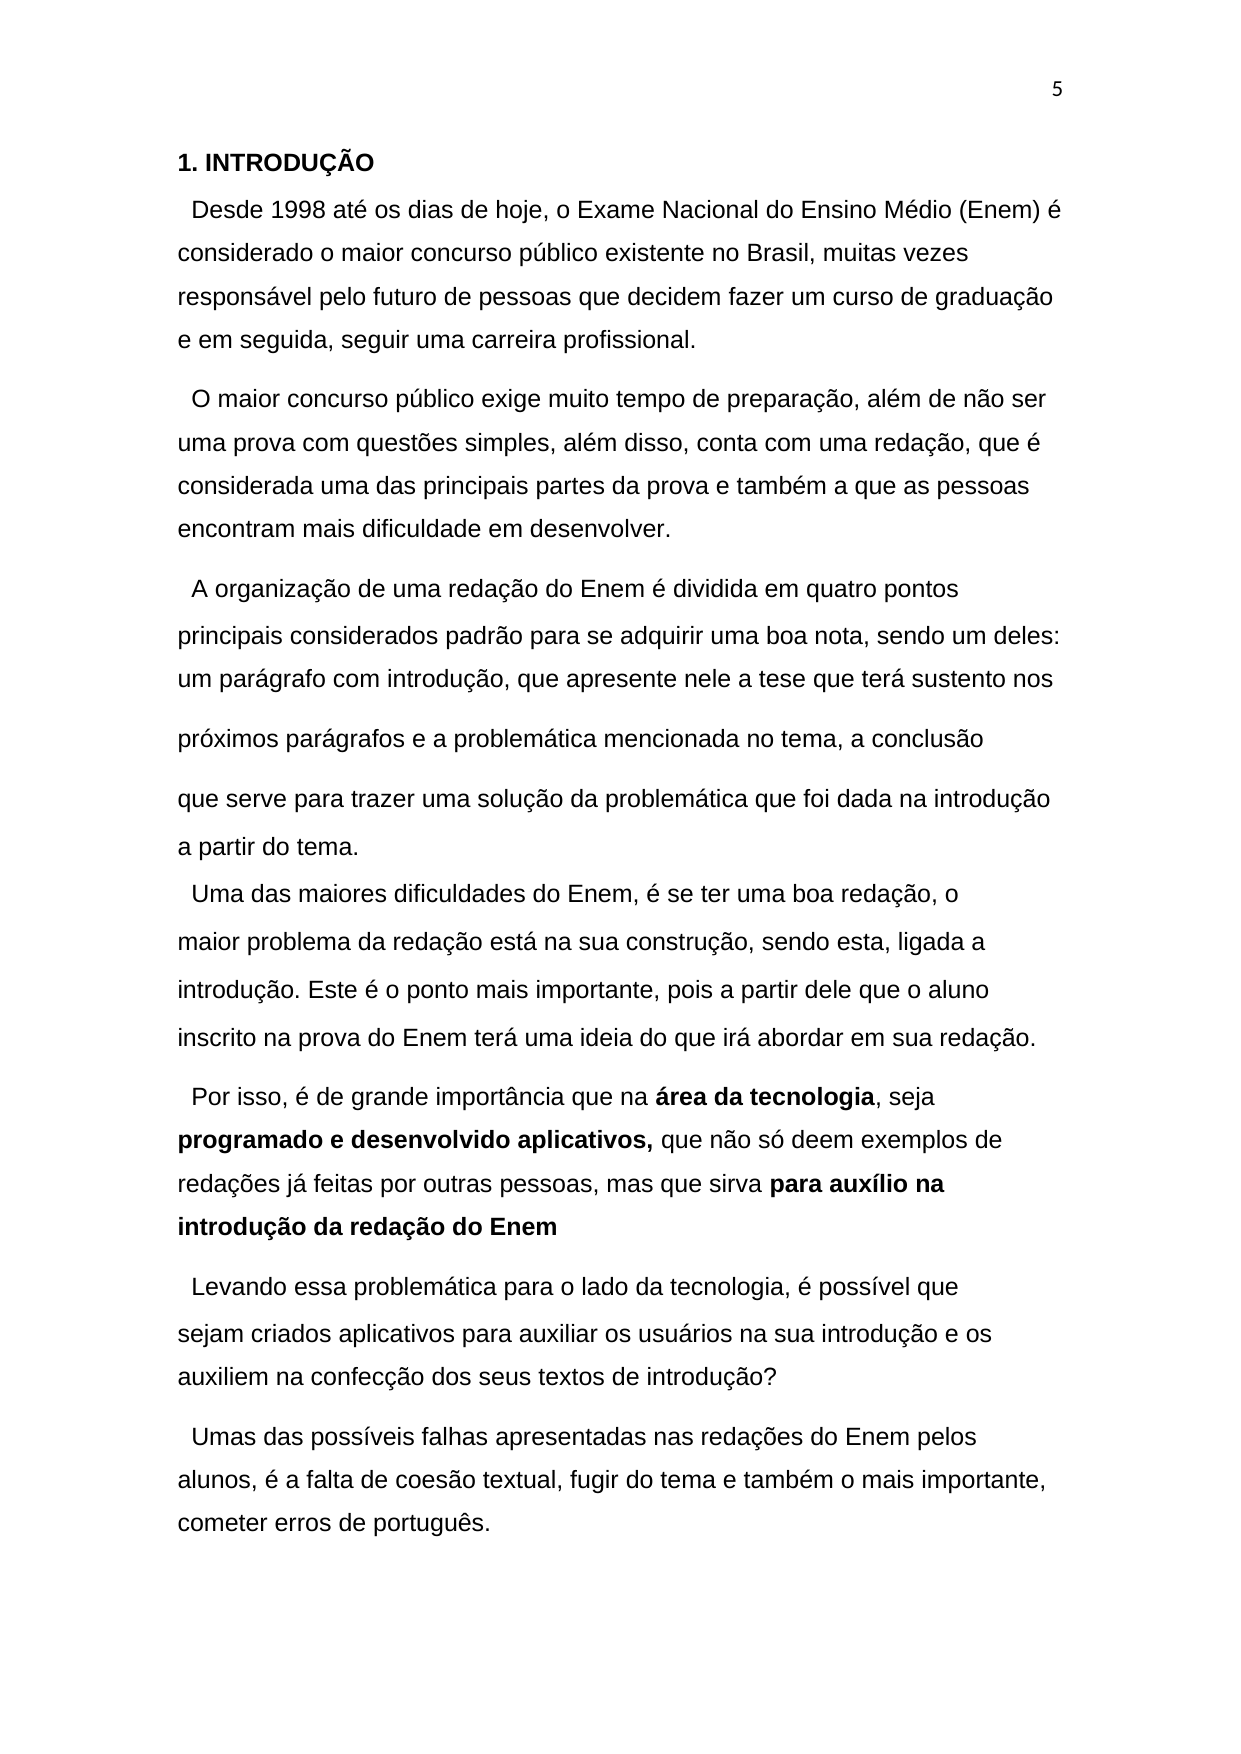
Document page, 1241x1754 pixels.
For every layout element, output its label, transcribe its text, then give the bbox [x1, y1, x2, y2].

text introdução. Este é o ponto mais importante, pois a partir dele que o aluno [177, 975, 1063, 1004]
text Por isso, é de grande importância que na área da tecnologia, seja programado e desenvolvido aplicativos, que não só deem exemplos de redações já feitas por outras pessoas, mas que sirva para auxílio na introdução da redação do Enem [177, 1082, 1063, 1241]
text 1. INTRODUÇÃO [177, 148, 1063, 176]
text maior problema da redação está na sua construção, sendo esta, ligada a [177, 927, 1063, 956]
text A organização de uma redação do Enem é dividida em quatro pontos [177, 574, 1063, 602]
text principais considerados padrão para se adquirir uma boa nota, sendo um deles: um parágrafo com introdução, que apresente nele a tese que terá sustento nos [177, 621, 1063, 693]
text Desde 1998 até os dias de hoje, o Exame Nacional do Ensino Médio (Enem) é considerado o maior concurso público existente no Brasil, muitas vezes responsável pelo futuro de pessoas que decidem fazer um curso de graduação e em seguida, seguir uma carreira profissional. [177, 195, 1063, 353]
text próximos parágrafos e a problemática mencionada no tema, a conclusão [177, 724, 1063, 753]
text Umas das possíveis falhas apresentadas nas redações do Enem pelos alunos, é a falta de coesão textual, fugir do tema e também o mais importante, cometer erros de português. [177, 1422, 1063, 1537]
text que serve para trazer uma solução da problemática que foi dada na introdução [177, 784, 1063, 813]
text Levando essa problemática para o lado da tecnologia, é possível que [177, 1272, 1063, 1300]
text Uma das maiores dificuldades do Enem, é se ter uma boa redação, o [177, 879, 1063, 908]
text O maior concurso público exige muito tempo de preparação, além de não ser uma prova com questões simples, além disso, conta com uma redação, que é considerada uma das principais partes da prova e também a que as pessoas encontram mais dificuldade em desenvolver. [177, 384, 1063, 543]
text a partir do tema. [177, 832, 1063, 861]
text sejam criados aplicativos para auxiliar os usuários na sua introdução e os auxiliem na confecção dos seus textos de introdução? [177, 1319, 1063, 1391]
text inscrito na prova do Enem terá uma ideia do que irá abordar em sua redação. [177, 1023, 1063, 1051]
